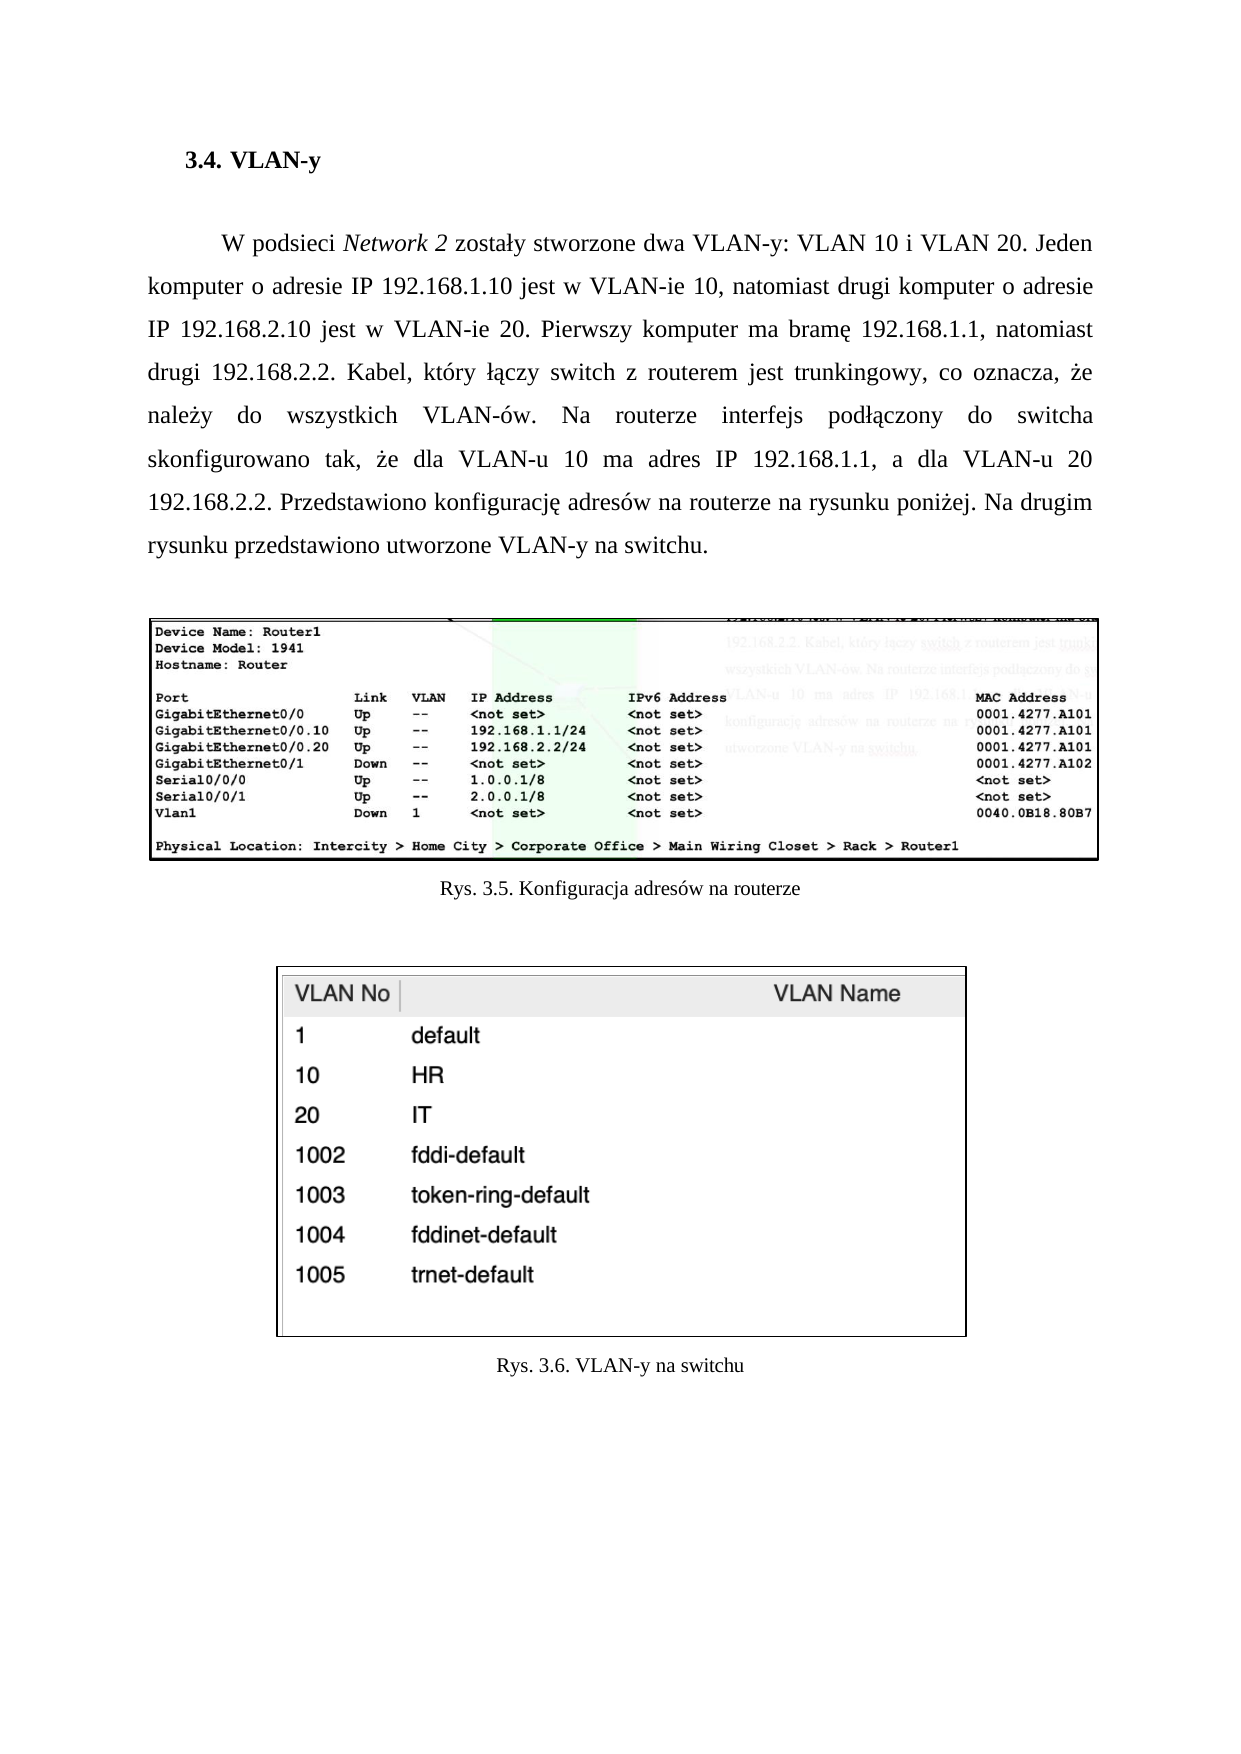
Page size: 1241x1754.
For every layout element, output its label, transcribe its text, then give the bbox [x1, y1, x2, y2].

subtitle VLAN-y [185, 145, 1122, 174]
text Rys. 3.5. Konfiguracja adresów na routerze [133, 631, 1107, 900]
text Rys. 3.6. VLAN-y na switchu [134, 978, 1107, 1377]
text W podsieci Network 2 zostały stworzone dwa VLAN-y: VLAN 10 i VLAN 20. Jeden komputer o adresie IP 192.168.1.10 jest w VLAN-ie 10, natomiast drugi komputer o adresie IP 192.168.2.10 jest w VLAN-ie 20. Pierwszy komputer ma bramę 192.168.1.1, natomiast drugi 192.168.2.2. Kabel, który łączy switch z routerem jest trunkingowy, co oznacza, że należy do wszystkich VLAN-ów. Na routerze interfejs podłączony do switcha skonfigurowano tak, że dla VLAN-u 10 ma adres IP 192.168.1.1, a dla VLAN-u 20 192.168.2.2. Przedstawiono konfigurację adresów na routerze na rysunku poniżej. Na drugim rysunku przedstawiono utworzone VLAN-y na switchu. [147, 228, 1094, 559]
picture [151, 619, 1097, 631]
